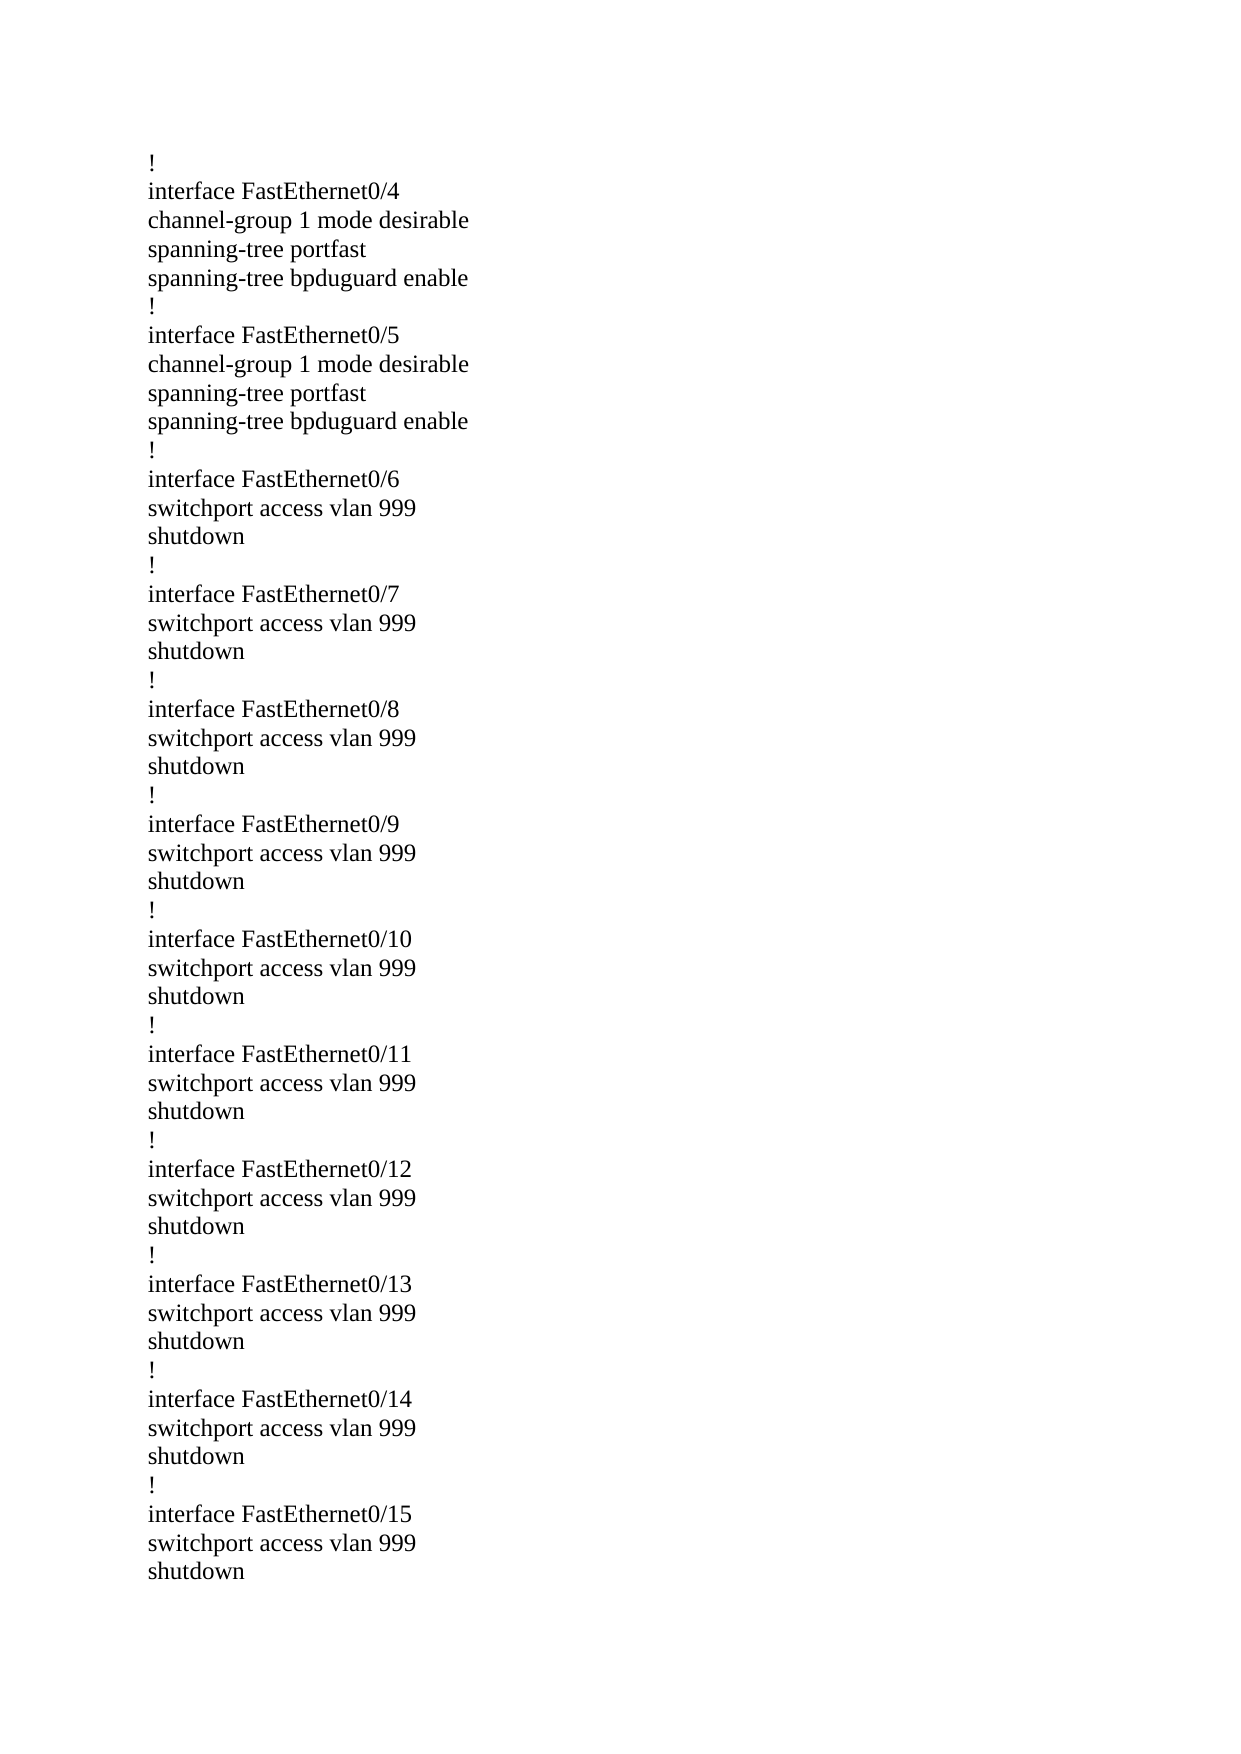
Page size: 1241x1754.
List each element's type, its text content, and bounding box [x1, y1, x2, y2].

text switchport access vlan 999 [148, 1298, 1093, 1326]
text switchport access vlan 999 [148, 723, 1093, 751]
text ! [148, 291, 1093, 320]
text shutdown [148, 1096, 1093, 1125]
text ! [148, 435, 1093, 464]
text interface FastEthernet0/4 [148, 176, 1093, 205]
text switchport access vlan 999 [148, 493, 1093, 521]
text ! [148, 780, 1093, 809]
text ! [148, 1355, 1093, 1384]
text spanning-tree bpduguard enable [148, 263, 1093, 291]
text ! [148, 550, 1093, 579]
text shutdown [148, 866, 1093, 895]
text interface FastEthernet0/13 [148, 1269, 1093, 1298]
text switchport access vlan 999 [148, 1068, 1093, 1096]
text interface FastEthernet0/5 [148, 320, 1093, 349]
text shutdown [148, 636, 1093, 665]
text shutdown [148, 751, 1093, 780]
text ! [148, 1470, 1093, 1499]
text switchport access vlan 999 [148, 1413, 1093, 1441]
text shutdown [148, 1441, 1093, 1470]
text switchport access vlan 999 [148, 608, 1093, 636]
text shutdown [148, 1211, 1093, 1240]
text switchport access vlan 999 [148, 1183, 1093, 1211]
text channel-group 1 mode desirable [148, 349, 1093, 378]
text ! [148, 148, 1093, 176]
text shutdown [148, 1556, 1093, 1585]
text ! [148, 1010, 1093, 1039]
text ! [148, 665, 1093, 694]
text switchport access vlan 999 [148, 838, 1093, 866]
text spanning-tree portfast [148, 234, 1093, 263]
text spanning-tree bpduguard enable [148, 406, 1093, 435]
text interface FastEthernet0/15 [148, 1499, 1093, 1528]
text interface FastEthernet0/12 [148, 1154, 1093, 1183]
text shutdown [148, 521, 1093, 550]
text interface FastEthernet0/8 [148, 694, 1093, 723]
text interface FastEthernet0/7 [148, 579, 1093, 608]
text interface FastEthernet0/6 [148, 464, 1093, 493]
text switchport access vlan 999 [148, 953, 1093, 981]
text interface FastEthernet0/11 [148, 1039, 1093, 1068]
text ! [148, 1240, 1093, 1269]
text spanning-tree portfast [148, 378, 1093, 406]
text interface FastEthernet0/10 [148, 924, 1093, 953]
text shutdown [148, 1326, 1093, 1355]
text switchport access vlan 999 [148, 1528, 1093, 1556]
text ! [148, 1125, 1093, 1154]
text interface FastEthernet0/9 [148, 809, 1093, 838]
text ! [148, 895, 1093, 924]
text shutdown [148, 981, 1093, 1010]
text interface FastEthernet0/14 [148, 1384, 1093, 1413]
text channel-group 1 mode desirable [148, 205, 1093, 234]
